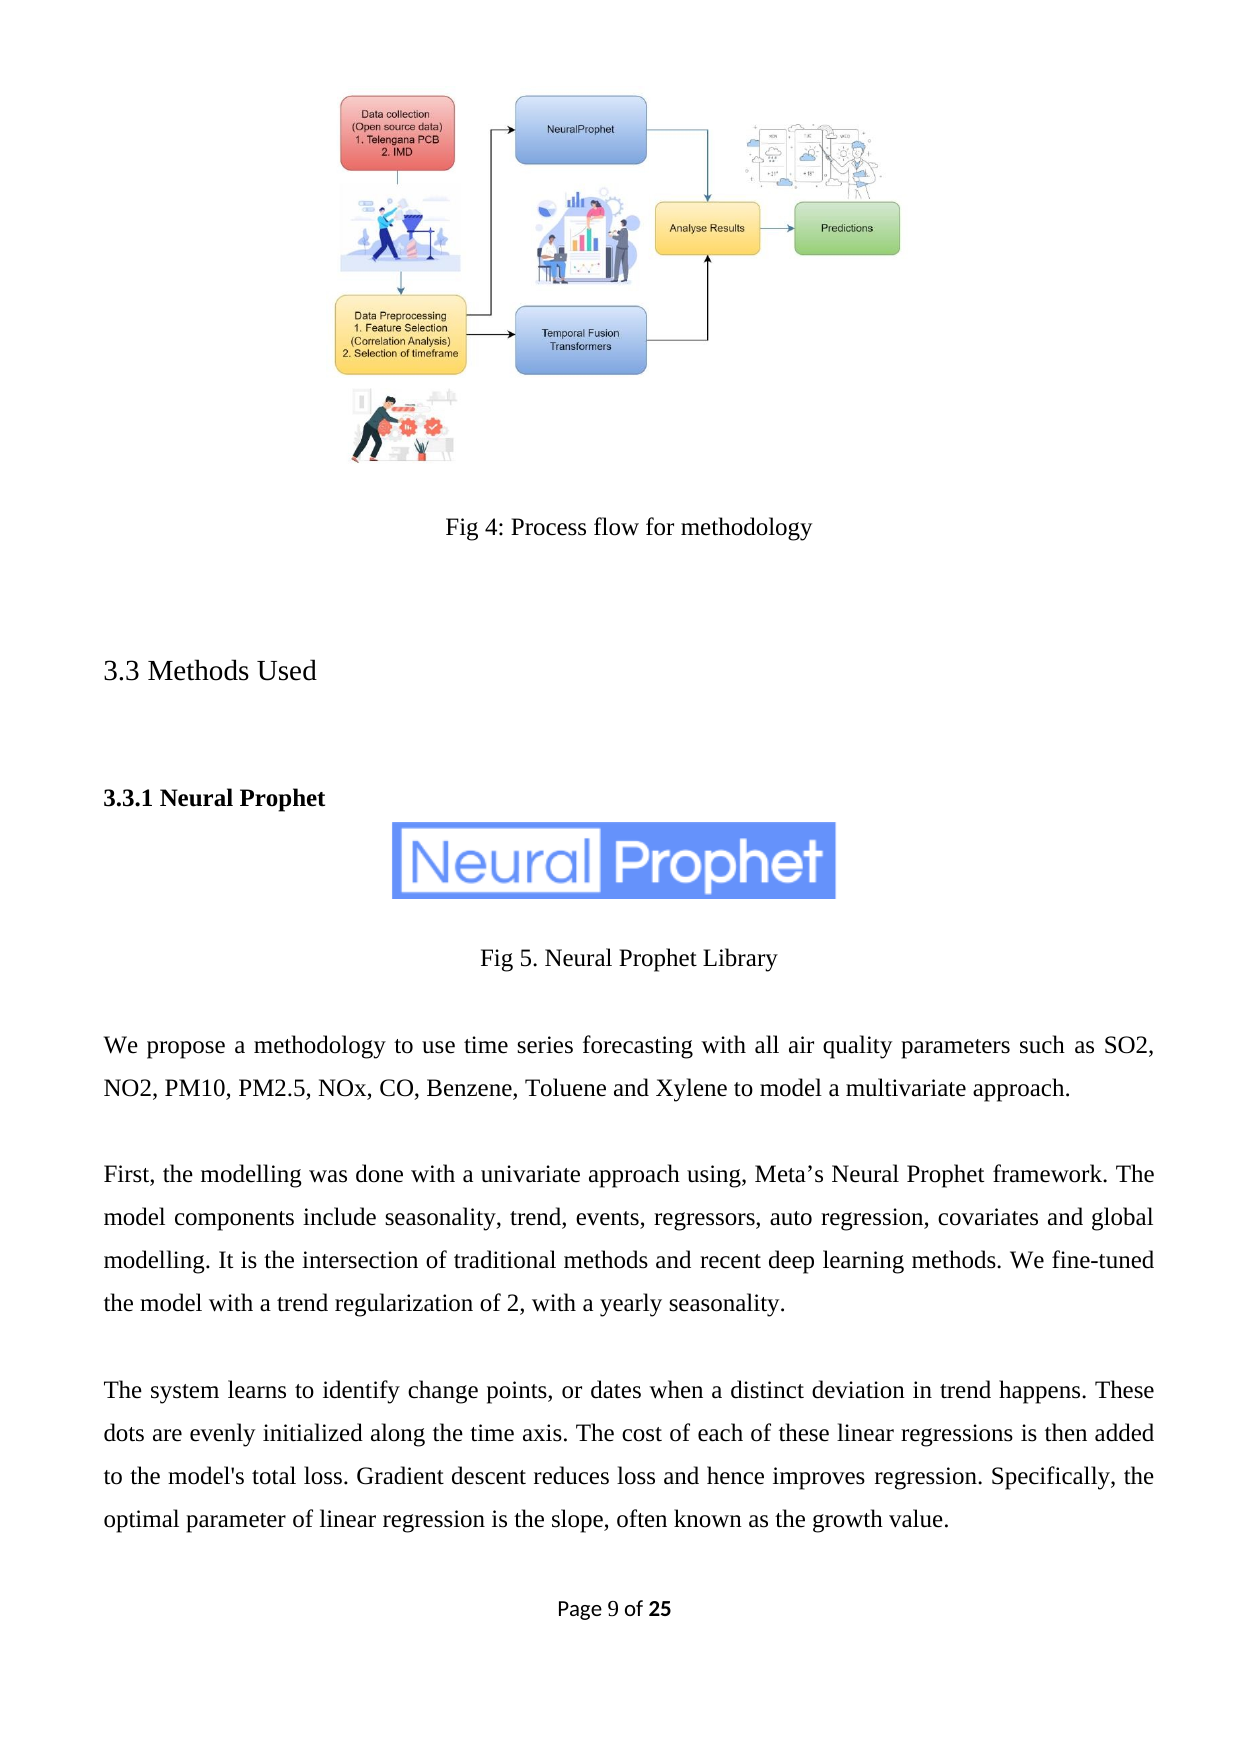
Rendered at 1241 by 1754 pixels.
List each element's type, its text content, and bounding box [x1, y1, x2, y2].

picture [326, 86, 908, 464]
text The system learns to identify change points, or dates when a distinct deviation in trend happens. These dots are evenly initialized along the time axis. The cost of each of these linear regressions is then added to the model's total loss. Gradient descent reduces loss and hence improves regression. Specifically, the optimal parameter of linear regression is the slope, often known as the growth value. [103, 1375, 1154, 1533]
text We propose a methodology to use time series forecasting with all air quality parameters such as SO2, NO2, PM10, PM2.5, NOx, CO, Benzene, Toluene and Xylene to model a multivariate approach. [103, 1030, 1154, 1102]
picture [391, 822, 837, 899]
subtitle Neural Prophet [103, 783, 1168, 812]
text Fig 5. Neural Prophet Library [89, 842, 1169, 972]
subtitle Methods Used [103, 653, 1168, 686]
text First, the modelling was done with a univariate approach using, Meta’s Neural Prophet framework. The model components include seasonality, trend, events, regressors, auto regression, covariates and global modelling. It is the intersection of traditional methods and recent deep learning methods. We fine-tuned the model with a trend regularization of 2, with a yearly seasonality. [103, 1159, 1154, 1317]
